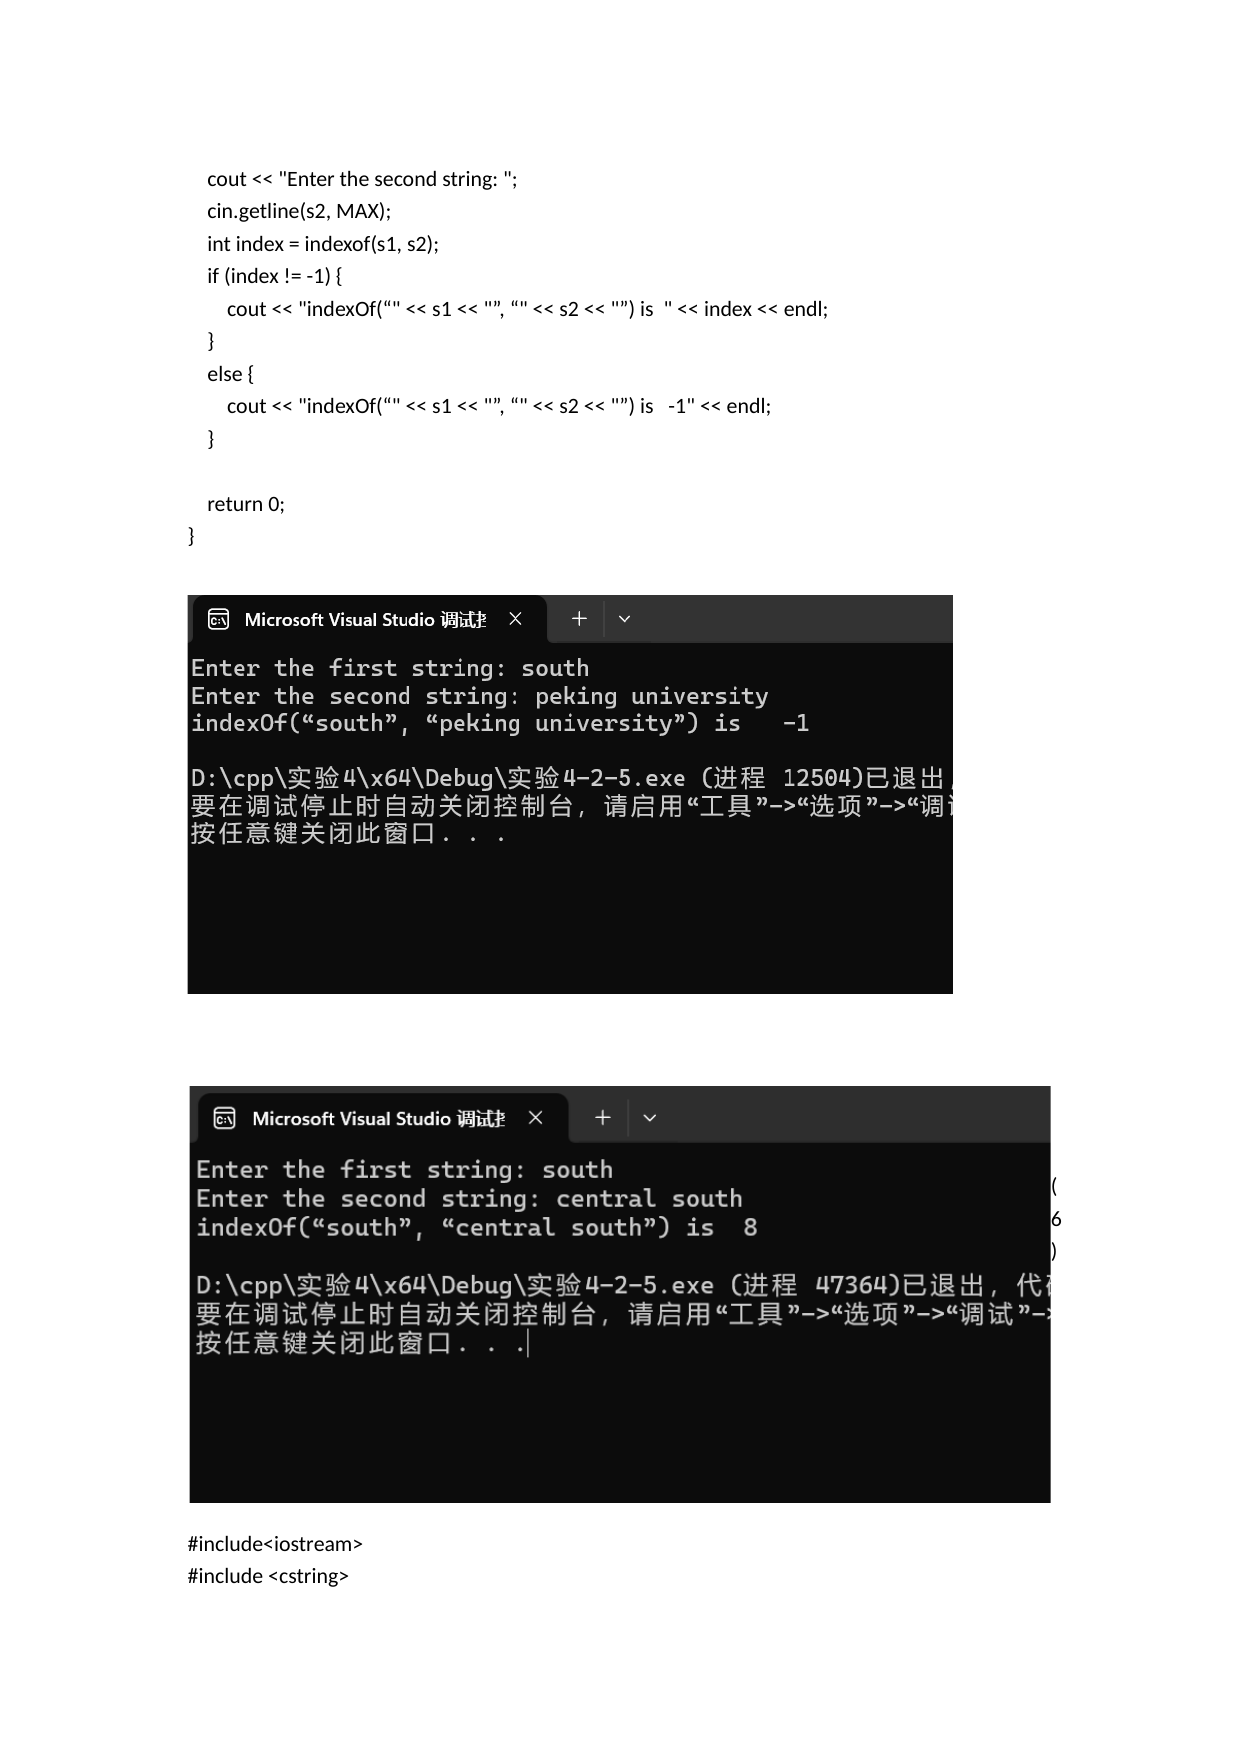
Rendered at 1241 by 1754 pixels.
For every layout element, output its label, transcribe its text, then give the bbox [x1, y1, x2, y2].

text cin.getline(s2, MAX); [187, 194, 1053, 227]
text #include <cstring> [187, 1559, 1053, 1592]
text cout << "indexOf(“" << s1 << "”, “" << s2 << "”) is -1" << endl; [187, 389, 1053, 422]
text else { [187, 357, 1053, 389]
text } [187, 422, 1053, 454]
text } [187, 519, 1053, 552]
picture [187, 595, 953, 994]
text cout << "Enter the second string: "; [187, 162, 1053, 194]
text if (index != -1) { [187, 259, 1053, 292]
text return 0; [187, 487, 1053, 519]
text cout << "indexOf(“" << s1 << "”, “" << s2 << "”) is " << index << endl; [187, 292, 1053, 324]
text int index = indexof(s1, s2); [187, 227, 1053, 259]
text } [187, 324, 1053, 357]
picture [188, 1086, 1050, 1502]
